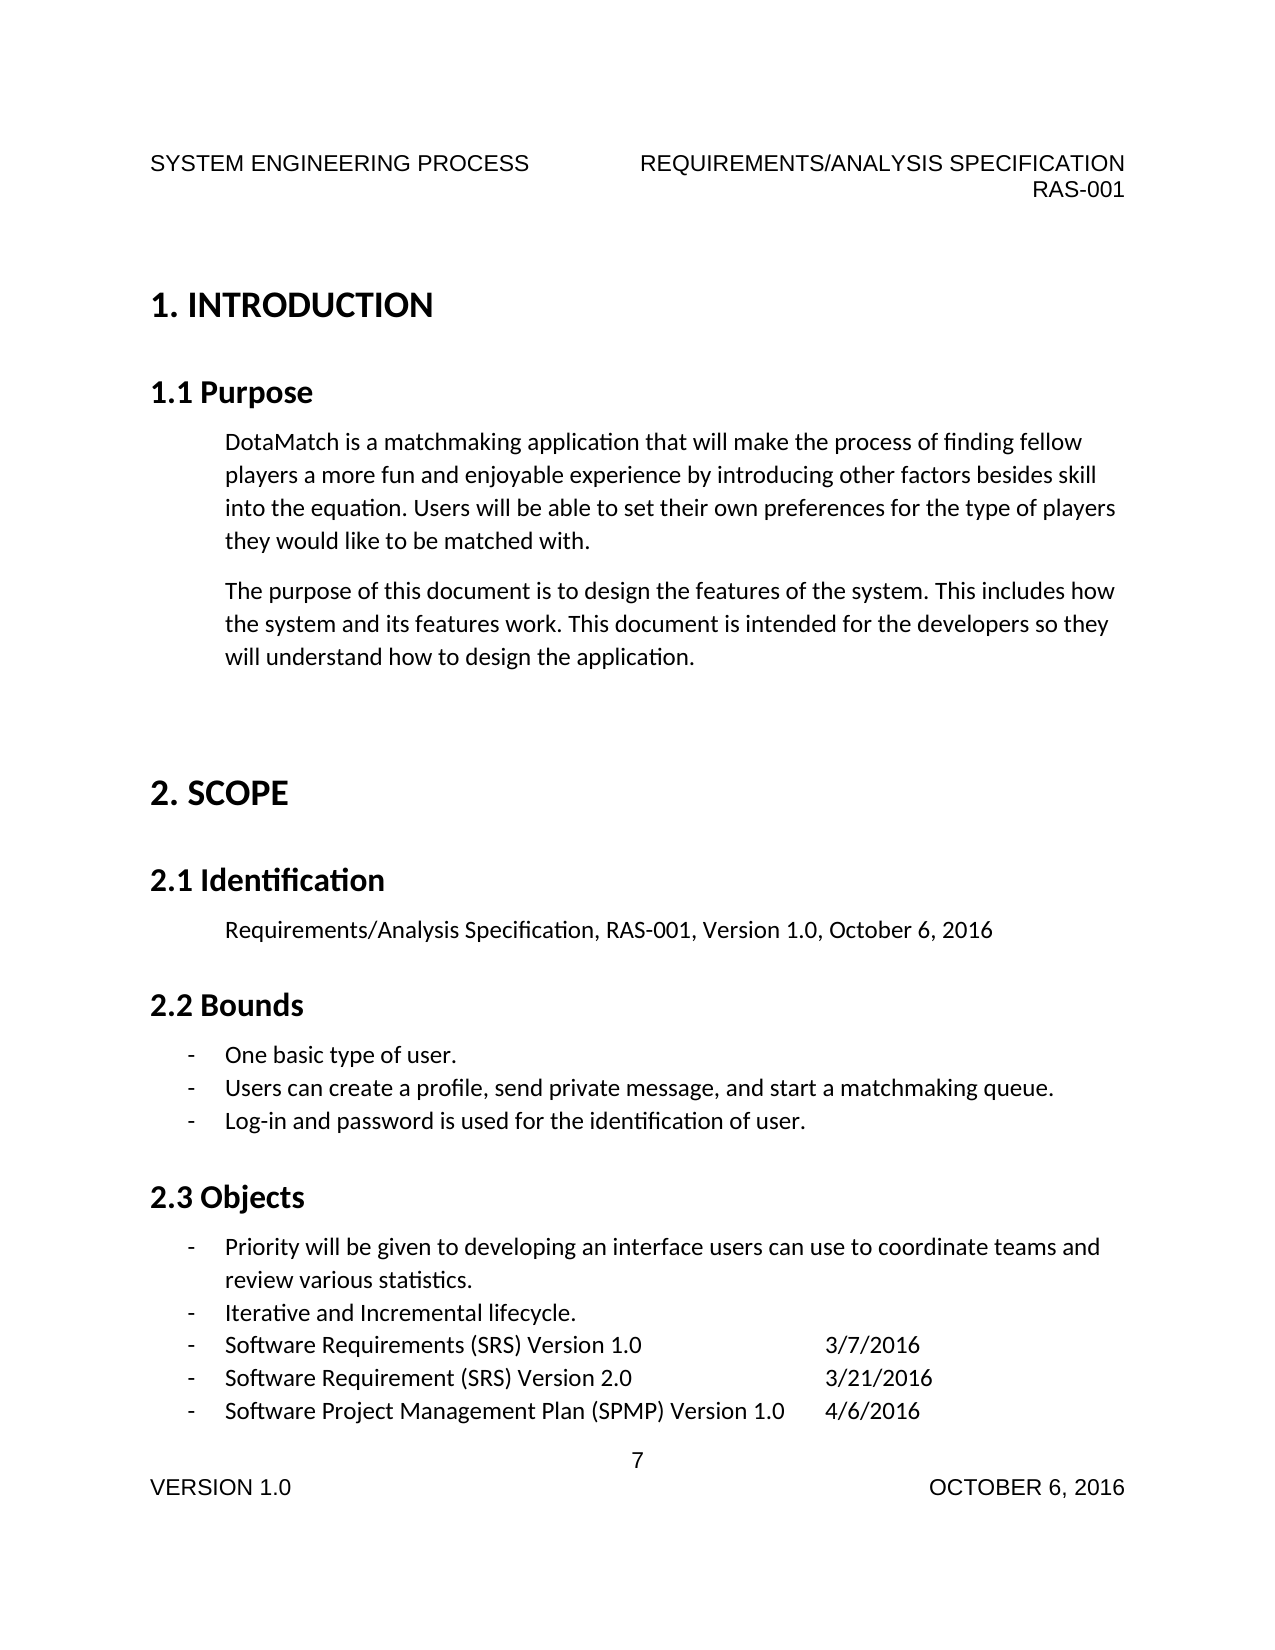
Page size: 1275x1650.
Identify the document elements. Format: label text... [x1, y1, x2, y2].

text DotaMatch is a matchmaking application that will make the process of finding fellow players a more fun and enjoyable experience by introducing other factors besides skill into the equation. Users will be able to set their own preferences for the type of players they would like to be matched with. [225, 426, 1125, 556]
list Priority will be given to developing an interface users can use to coordinate teams and review various statistics. [187, 1231, 1125, 1294]
text The purpose of this document is to design the features of the system. This includes how the system and its features work. This document is intended for the developers so they will understand how to design the application. [225, 575, 1125, 671]
list Software Requirements (SRS) Version 1.0 3/7/2016 [187, 1329, 1125, 1360]
list Log-in and password is used for the identification of user. [187, 1105, 1125, 1136]
subtitle 2.3 Objects [150, 1176, 1125, 1216]
subtitle 2.1 Identification [150, 859, 1125, 899]
subtitle 2. SCOPE [150, 769, 1125, 814]
list Users can create a profile, send private message, and start a matchmaking queue. [187, 1072, 1125, 1103]
text Requirements/Analysis Specification, RAS-001, Version 1.0, October 6, 2016 [150, 914, 1125, 944]
list Software Requirement (SRS) Version 2.0 3/21/2016 [187, 1362, 1125, 1393]
subtitle 1.1 Purpose [150, 371, 1125, 412]
list One basic type of user. [187, 1039, 1125, 1070]
subtitle 1. INTRODUCTION [150, 281, 1125, 327]
subtitle 2.2 Bounds [150, 984, 1125, 1025]
list Software Project Management Plan (SPMP) Version 1.0 4/6/2016 [187, 1395, 1125, 1426]
list Iterative and Incremental lifecycle. [187, 1297, 1125, 1327]
